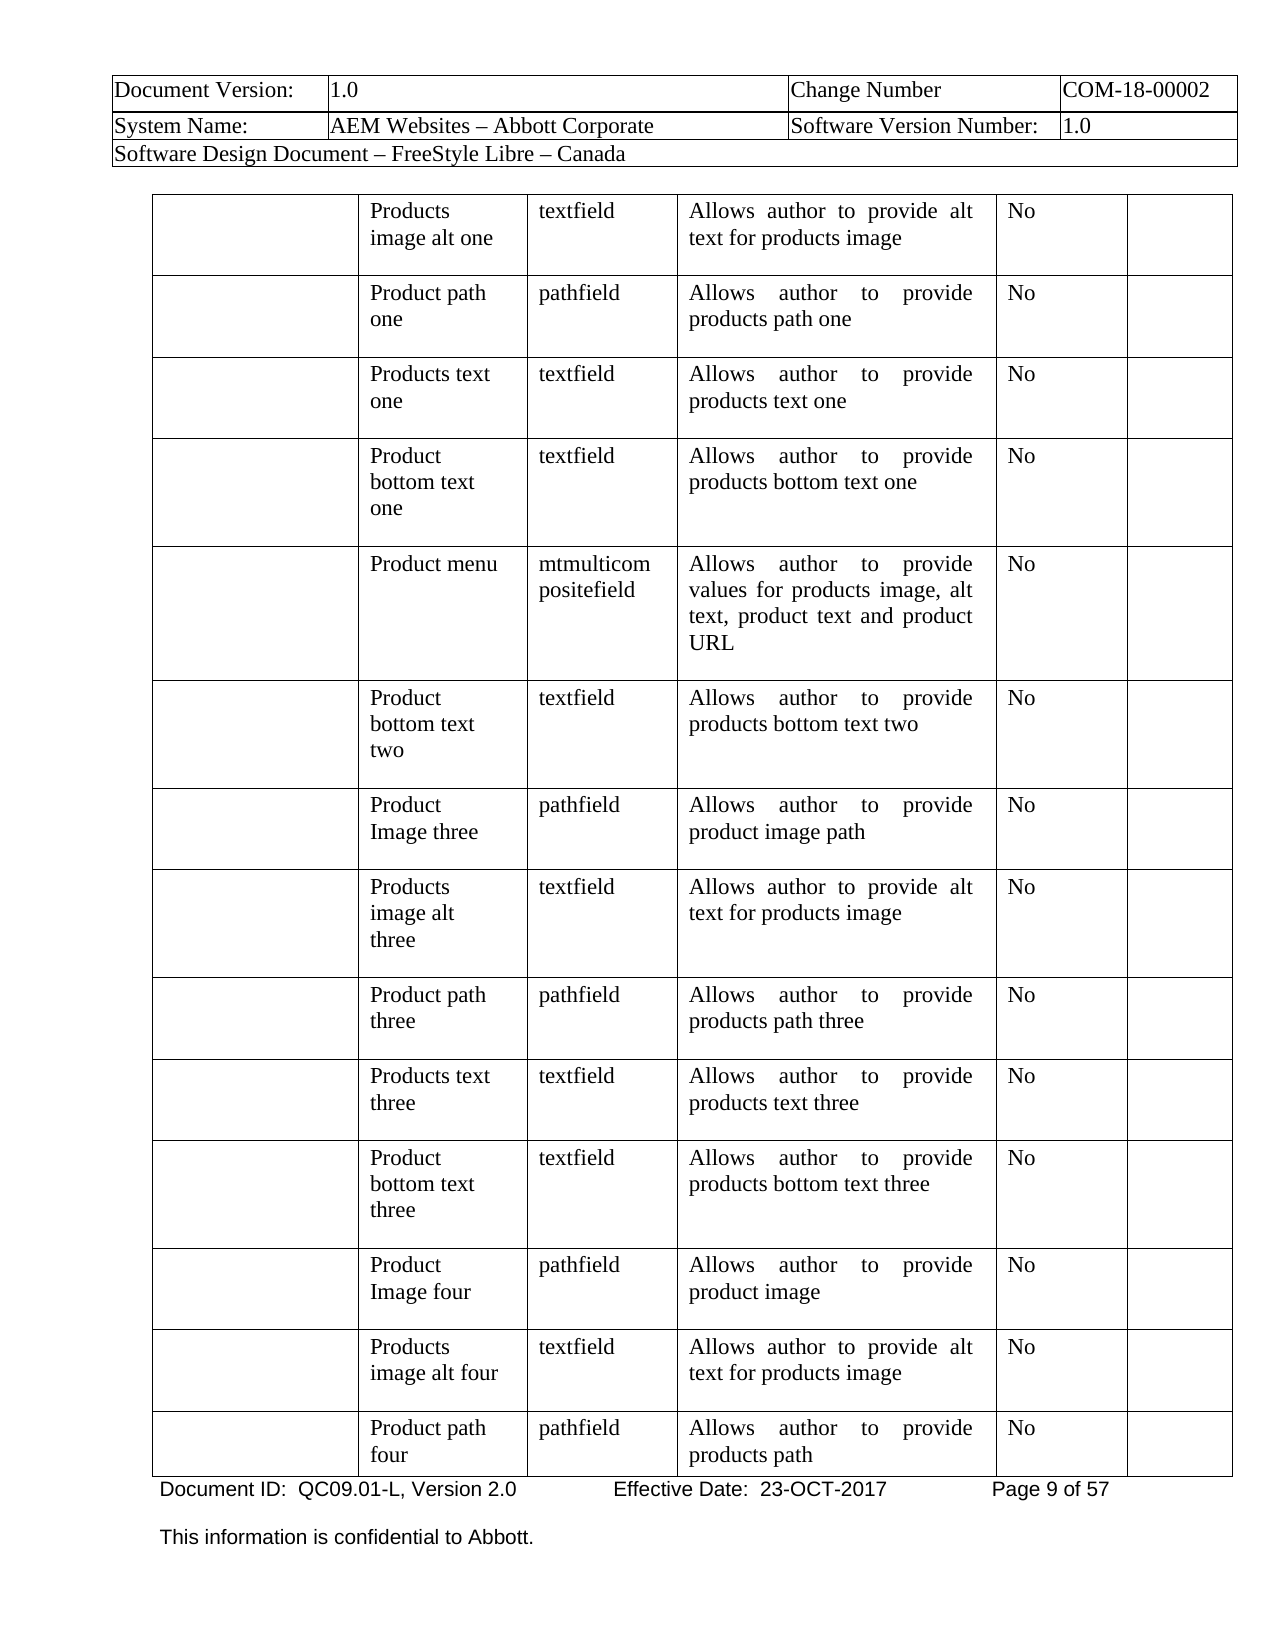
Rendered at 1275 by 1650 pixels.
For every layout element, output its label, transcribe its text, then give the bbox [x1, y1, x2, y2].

table_cell pathfield [528, 789, 677, 869]
table_cell Product bottom text three [359, 1141, 527, 1248]
table_cell Product bottom text two [359, 681, 527, 788]
table_cell Allows author to provide products path one [678, 276, 996, 357]
table_cell [1128, 1060, 1232, 1140]
table_cell Product menu [359, 547, 527, 680]
table_cell Products image alt four [359, 1330, 527, 1411]
table_cell pathfield [528, 978, 677, 1058]
table_cell [1128, 1249, 1232, 1329]
table_cell textfield [528, 1330, 677, 1411]
table_cell No [997, 276, 1127, 357]
table_cell [153, 195, 358, 275]
table_cell [1128, 547, 1232, 680]
table_cell textfield [528, 439, 677, 546]
table_cell No [997, 681, 1127, 788]
table_cell No [997, 1249, 1127, 1329]
table_cell textfield [528, 681, 677, 788]
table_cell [678, 1412, 996, 1476]
table_cell [153, 1060, 358, 1140]
table_cell Allows author to provide product image [678, 1249, 996, 1329]
table_cell [153, 1249, 358, 1329]
table_cell [153, 978, 358, 1058]
table_cell [153, 439, 358, 546]
table_cell No [997, 358, 1127, 438]
table_cell [1128, 789, 1232, 869]
table_cell textfield [528, 870, 677, 977]
table_cell [1128, 870, 1232, 977]
table_cell textfield [528, 1141, 677, 1248]
table_cell [153, 1330, 358, 1411]
table_cell [1128, 1330, 1232, 1411]
table_cell [1128, 358, 1232, 438]
table_cell Allows author to provide products text one [678, 358, 996, 438]
table_cell pathfield [528, 1249, 677, 1329]
table_cell textfield [528, 1060, 677, 1140]
table_cell [1128, 681, 1232, 788]
table_cell No [997, 1060, 1127, 1140]
table_cell [153, 1412, 358, 1476]
table_cell [1128, 195, 1232, 275]
table_cell [153, 870, 358, 977]
table_cell Allows author to provide products text three [678, 1060, 996, 1140]
table_cell Allows author to provide products bottom text three [678, 1141, 996, 1248]
table_cell [153, 547, 358, 680]
table_cell [153, 1141, 358, 1248]
table_cell Product path four [359, 1412, 527, 1476]
table_cell pathfield [528, 1412, 677, 1476]
table_cell Product path one [359, 276, 527, 357]
table_cell Products text three [359, 1060, 527, 1140]
table_cell [153, 358, 358, 438]
table_cell Allows author to provide products path three [678, 978, 996, 1058]
table_cell Products image alt one [359, 195, 527, 275]
table_cell Products image alt three [359, 870, 527, 977]
table_cell No [997, 870, 1127, 977]
table_cell Allows author to provide values for products image, alt text, product text and product URL [678, 547, 996, 680]
table_cell [1128, 1141, 1232, 1248]
table_cell [1128, 978, 1232, 1058]
table_cell Allows author to provide alt text for products image [678, 1330, 996, 1411]
table_cell [153, 789, 358, 869]
table_cell [1128, 276, 1232, 357]
table_cell [1128, 439, 1232, 546]
table_cell Allows author to provide products bottom text one [678, 439, 996, 546]
table_cell Products text one [359, 358, 527, 438]
table_cell [1128, 1412, 1232, 1476]
table_cell Allows author to provide products bottom text two [678, 681, 996, 788]
table_cell No [997, 1412, 1127, 1476]
table_cell No [997, 195, 1127, 275]
table_cell No [997, 1141, 1127, 1248]
table_cell No [997, 439, 1127, 546]
table_cell Product path three [359, 978, 527, 1058]
table_cell No [997, 978, 1127, 1058]
table_cell Allows author to provide product image path [678, 789, 996, 869]
table_cell mtmulticompositefield [528, 547, 677, 680]
table_cell [153, 681, 358, 788]
table_cell No [997, 789, 1127, 869]
table_cell [153, 276, 358, 357]
table_cell No [997, 547, 1127, 680]
table_cell Product Image three [359, 789, 527, 869]
table_cell textfield [528, 358, 677, 438]
table_cell Product Image four [359, 1249, 527, 1329]
table_cell textfield [528, 195, 677, 275]
table_cell Allows author to provide alt text for products image [678, 870, 996, 977]
table_cell No [997, 1330, 1127, 1411]
table_cell Product bottom text one [359, 439, 527, 546]
table_cell pathfield [528, 276, 677, 357]
table_cell Allows author to provide alt text for products image [678, 195, 996, 275]
